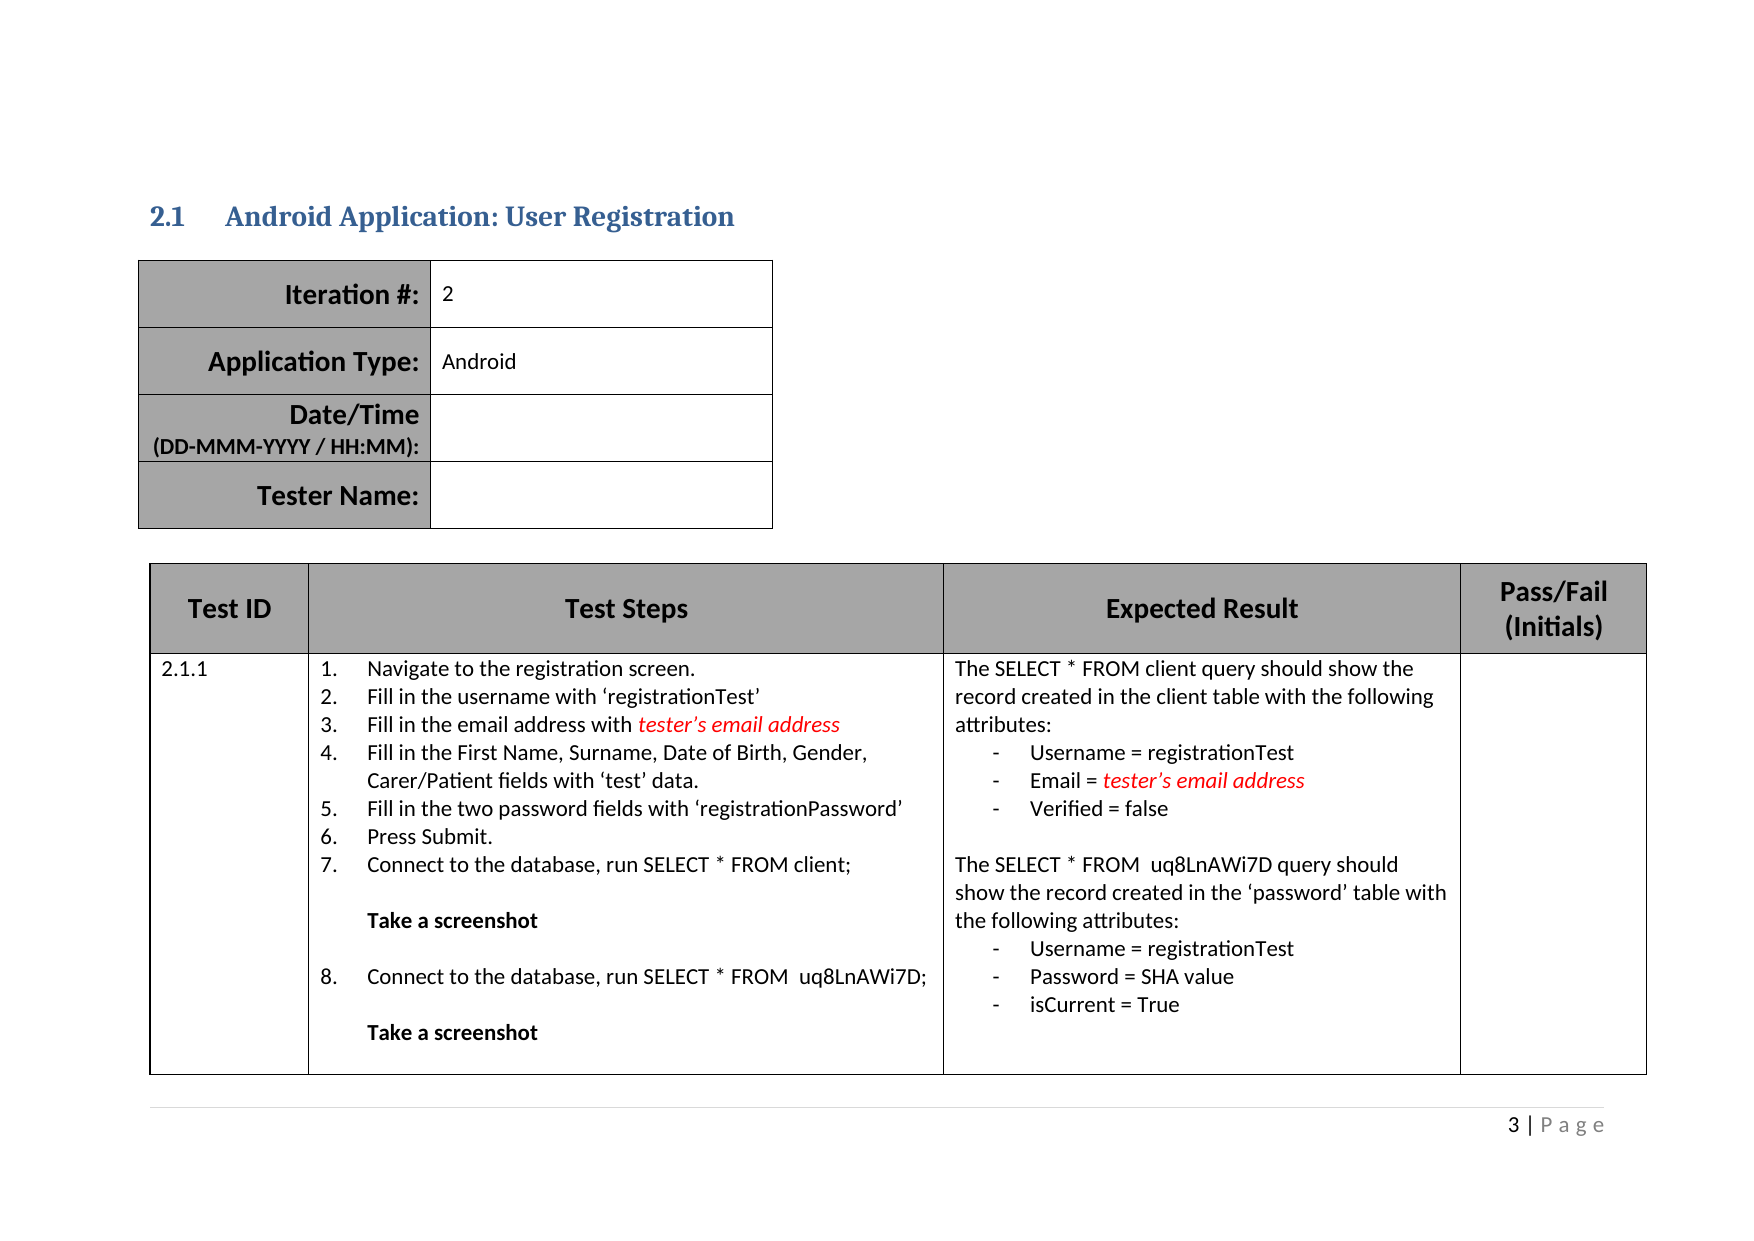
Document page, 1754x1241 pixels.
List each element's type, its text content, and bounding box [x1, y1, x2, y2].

table_header Test Steps [309, 564, 943, 653]
table_cell [431, 462, 772, 528]
table_header Pass/Fail (Initials) [1461, 564, 1646, 653]
table_cell The SELECT * FROM client query should show the record created in the client table with the following attributes: Username = registrationTest Email = tester’s email address Verified = false The SELECT * FROM uq8LnAWi7D query should show the record created in the ‘password’ table with the following attributes: Username = registrationTest Password = SHA value isCurrent = True [944, 654, 1460, 1074]
table_cell [1461, 654, 1646, 1074]
table_header Test ID [151, 564, 308, 653]
subtitle Android Application: User Registration [150, 200, 1604, 233]
table_cell Android [431, 328, 772, 394]
table_cell Tester Name: [139, 462, 430, 528]
table_cell [431, 395, 772, 461]
table_header Iteration #: [139, 261, 430, 327]
table_cell Date/Time (DD-MMM-YYYY / HH:MM): [139, 395, 430, 461]
table_header 2 [431, 261, 772, 327]
table_cell Application Type: [139, 328, 430, 394]
table_cell Navigate to the registration screen. Fill in the username with ‘registrationTest’ Fill in the email address with tester’s email address Fill in the First Name, Surname, Date of Birth, Gender, Carer/Patient fields with ‘test’ data. Fill in the two password fields with ‘registrationPassword’ Press Submit. Connect to the database, run SELECT * FROM client; Take a screenshot Connect to the database, run SELECT * FROM uq8LnAWi7D; Take a screenshot [309, 654, 943, 1074]
table_header Expected Result [944, 564, 1460, 653]
table_cell 2.1.1 [151, 654, 308, 1074]
